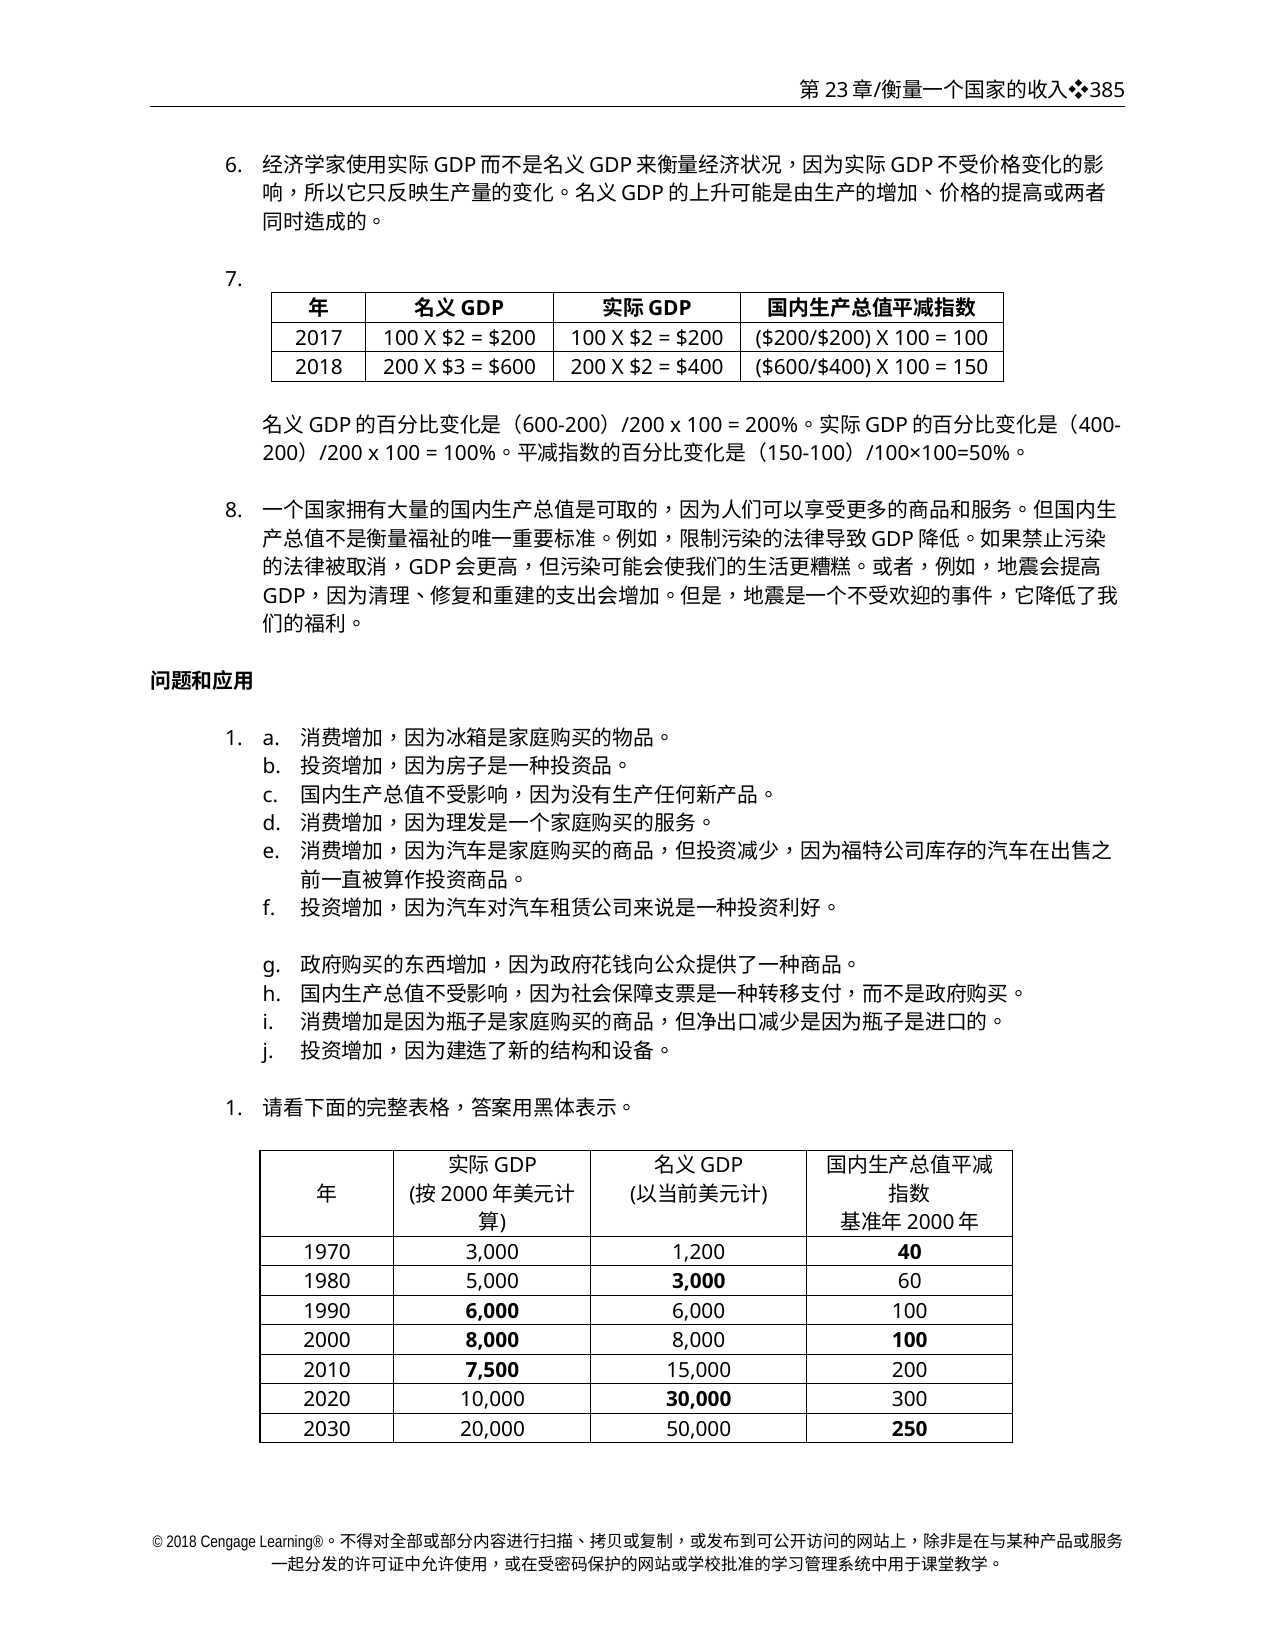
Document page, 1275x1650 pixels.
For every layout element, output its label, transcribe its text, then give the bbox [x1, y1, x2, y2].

table_cell 15,000 [591, 1355, 806, 1383]
text 6. 经济学家使用实际GDP而不是名义GDP来衡量经济状况，因为实际GDP不受价格变化的影响，所以它只反映生产量的变化。名义GDP的上升可能是由生产的增加、价格的提高或两者同时造成的。 [225, 150, 1125, 235]
table_cell 100 [807, 1325, 1012, 1354]
table_header 名义GDP (以当前美元计) [591, 1151, 806, 1236]
table_cell 2017 [272, 323, 365, 351]
text 7. [225, 264, 1125, 292]
text 问题和应用 [150, 666, 1125, 694]
table_cell 6,000 [394, 1296, 590, 1324]
table_header 国内生产总值平减指数 [741, 293, 1003, 322]
list 请看下面的完整表格，答案用黑体表示。 [225, 1093, 1125, 1121]
table_cell 2020 [261, 1384, 393, 1413]
text j. 投资增加，因为建造了新的结构和设备。 [262, 1036, 1125, 1064]
table_cell 6,000 [591, 1296, 806, 1324]
table_cell 10,000 [394, 1384, 590, 1413]
text i. 消费增加是因为瓶子是家庭购买的商品，但净出口减少是因为瓶子是进口的。 [262, 1007, 1125, 1036]
table_cell ($200/$200) X 100 = 100 [741, 323, 1003, 351]
table_cell ($600/$400) X 100 = 150 [741, 352, 1003, 381]
text b. 投资增加，因为房子是一种投资品。 [262, 751, 1125, 780]
table_cell 3,000 [591, 1266, 806, 1295]
table_header 国内生产总值平减指数 基准年2000年 [807, 1151, 1012, 1236]
text f. 投资增加，因为汽车对汽车租赁公司来说是一种投资利好。 [262, 893, 1125, 922]
table_header 实际GDP (按2000年美元计算) [394, 1151, 590, 1236]
table_cell 1970 [261, 1237, 393, 1265]
table_cell 200 X $2 = $400 [554, 352, 740, 381]
table_cell 2010 [261, 1355, 393, 1383]
text g. 政府购买的东西增加，因为政府花钱向公众提供了一种商品。 [262, 950, 1125, 979]
text 1. a. 消费增加，因为冰箱是家庭购买的物品。 [225, 723, 1125, 751]
table_cell 100 X $2 = $200 [366, 323, 553, 351]
text 8. 一个国家拥有大量的国内生产总值是可取的，因为人们可以享受更多的商品和服务。但国内生产总值不是衡量福祉的唯一重要标准。例如，限制污染的法律导致GDP降低。如果禁止污染的法律被取消，GDP会更高，但污染可能会使我们的生活更糟糕。或者，例如，地震会提高GDP，因为清理、修复和重建的支出会增加。但是，地震是一个不受欢迎的事件，它降低了我们的福利。 [225, 495, 1125, 638]
table_cell 200 X $3 = $600 [366, 352, 553, 381]
table_header 年 [272, 293, 365, 322]
text d. 消费增加，因为理发是一个家庭购买的服务。 [262, 808, 1125, 837]
text 名义GDP的百分比变化是（600-200）/200 x 100 = 200%。实际GDP的百分比变化是（400-200）/200 x 100 = 100%。平减指数的百分比变化是（150-100）/100×100=50%。 [262, 410, 1125, 467]
table_cell 60 [807, 1266, 1012, 1295]
table_cell 50,000 [591, 1414, 806, 1442]
table_cell 2018 [272, 352, 365, 381]
table_cell 2030 [261, 1414, 393, 1442]
table_cell 100 X $2 = $200 [554, 323, 740, 351]
table_header 年 [261, 1151, 393, 1236]
text h. 国内生产总值不受影响，因为社会保障支票是一种转移支付，而不是政府购买。 [262, 979, 1125, 1007]
table_cell 200 [807, 1355, 1012, 1383]
table_cell 300 [807, 1384, 1012, 1413]
table_cell 250 [807, 1414, 1012, 1442]
table_cell 1980 [261, 1266, 393, 1295]
table_cell 40 [807, 1237, 1012, 1265]
text e. 消费增加，因为汽车是家庭购买的商品，但投资减少，因为福特公司库存的汽车在出售之前一直被算作投资商品。 [262, 837, 1125, 893]
table_header 实际GDP [554, 293, 740, 322]
table_cell 20,000 [394, 1414, 590, 1442]
table_cell 8,000 [394, 1325, 590, 1354]
table_cell 30,000 [591, 1384, 806, 1413]
table_cell 8,000 [591, 1325, 806, 1354]
table_header 名义GDP [366, 293, 553, 322]
table_cell 3,000 [394, 1237, 590, 1265]
table_cell 5,000 [394, 1266, 590, 1295]
table_cell 1990 [261, 1296, 393, 1324]
table_cell 1,200 [591, 1237, 806, 1265]
text c. 国内生产总值不受影响，因为没有生产任何新产品。 [262, 780, 1125, 808]
table_cell 2000 [261, 1325, 393, 1354]
table_cell 7,500 [394, 1355, 590, 1383]
table_cell 100 [807, 1296, 1012, 1324]
